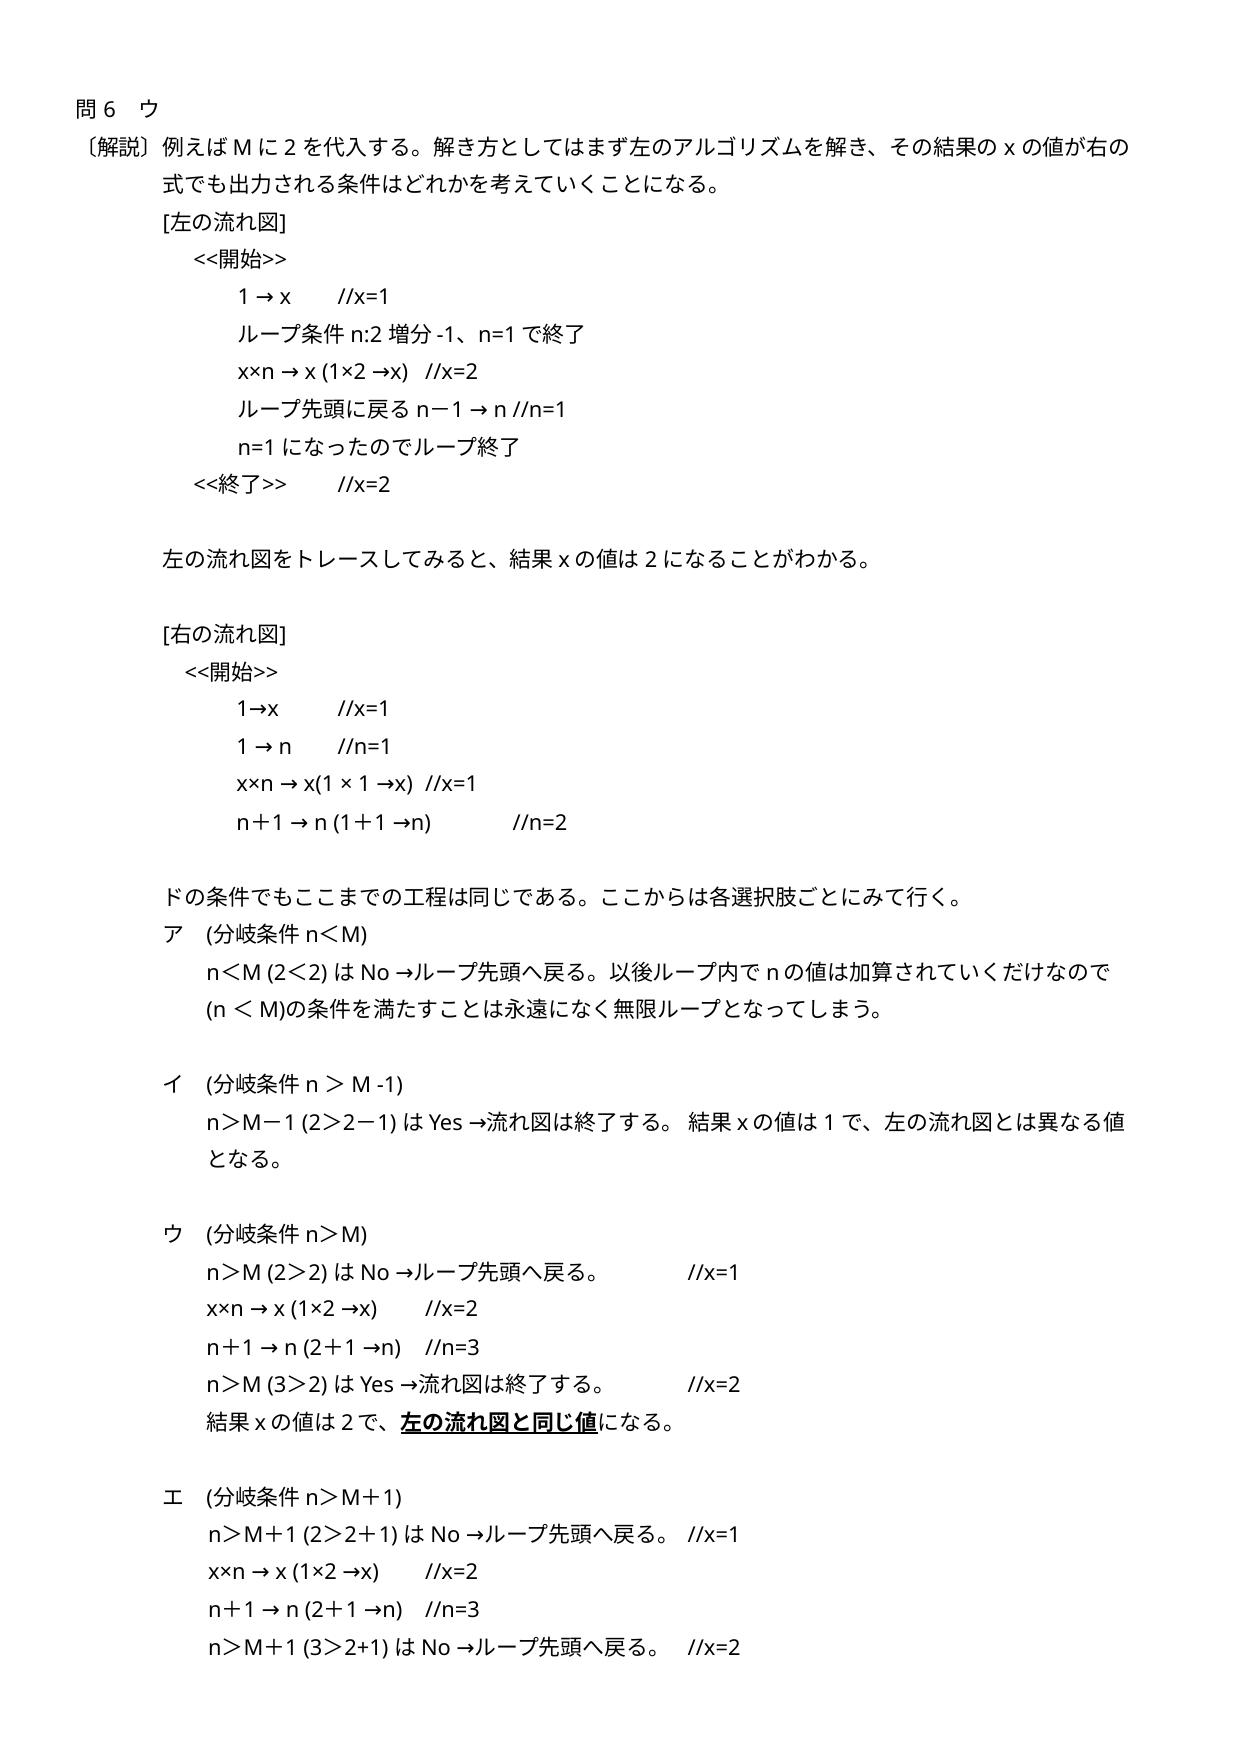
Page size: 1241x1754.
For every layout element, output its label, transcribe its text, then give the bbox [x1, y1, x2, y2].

text 1 → x //x=1 [193, 277, 1165, 314]
text 1→x //x=1 [149, 689, 1165, 727]
text となる。 [75, 1139, 1165, 1177]
text イ (分岐条件 n ＞ M -1) [75, 1064, 1165, 1102]
text n=1 になったのでループ終了 [193, 427, 1165, 464]
text 左の流れ図をトレースしてみると、結果xの値は 2 になることがわかる。 [75, 539, 1165, 577]
text 式でも出力される条件はどれかを考えていくことになる。 [75, 164, 1165, 202]
text ドの条件でもここまでの工程は同じである。ここからは各選択肢ごとにみて行く。 [75, 877, 1165, 914]
text n＋1 → n (1＋1 →n) //n=2 [149, 802, 1165, 839]
text n＞M (3＞2) は Yes →流れ図は終了する。 //x=2 [75, 1364, 1165, 1402]
text n＞M＋1 (3＞2+1) は No →ループ先頭へ戻る。 //x=2 [208, 1627, 1165, 1664]
text x×n → x (1×2 →x) //x=2 [193, 352, 1165, 389]
text ループ条件 n:2 増分 -1、n=1で終了 [193, 314, 1165, 352]
text [右の流れ図] [75, 614, 1165, 652]
text n＋1 → n (2＋1 →n) //n=3 [208, 1589, 1165, 1627]
text 1 → n //n=1 [149, 727, 1165, 764]
text 〔解説〕例えばMに 2 を代入する。解き方としてはまず左のアルゴリズムを解き、その結果の x の値が右の [75, 127, 1165, 164]
text <<開始>> [193, 239, 1165, 277]
text n＞M＋1 (2＞2＋1) は No →ループ先頭へ戻る。 //x=1 [208, 1514, 1165, 1552]
text (n ＜ M)の条件を満たすことは永遠になく無限ループとなってしまう。 [75, 989, 1165, 1027]
text 結果xの値は 2で、左の流れ図と同じ値になる。 [75, 1402, 1165, 1439]
text n＋1 → n (2＋1 →n) //n=3 [75, 1327, 1165, 1364]
text <<終了>> //x=2 [193, 464, 1165, 502]
text ウ (分岐条件 n＞M) [75, 1214, 1165, 1252]
text ループ先頭に戻る n－1 → n //n=1 [193, 389, 1165, 427]
text x×n → x (1×2 →x) //x=2 [208, 1552, 1165, 1589]
text x×n → x (1×2 →x) //x=2 [75, 1289, 1165, 1327]
text n＞M－1 (2＞2－1) は Yes →流れ図は終了する。 結果xの値は 1 で、左の流れ図とは異なる値 [75, 1102, 1165, 1139]
text <<開始>> [75, 652, 1165, 689]
text エ (分岐条件 n＞M＋1) [75, 1477, 1165, 1514]
text ア (分岐条件 n＜M) [75, 914, 1165, 952]
text 問 6 ウ [75, 89, 1165, 127]
text x×n → x(1 × 1 →x) //x=1 [149, 764, 1165, 802]
text [左の流れ図] [75, 202, 1165, 239]
text n＜M (2＜2) は No →ループ先頭へ戻る。以後ループ内で nの値は加算されていくだけなので [75, 952, 1165, 989]
text n＞M (2＞2) は No →ループ先頭へ戻る。 //x=1 [75, 1252, 1165, 1289]
